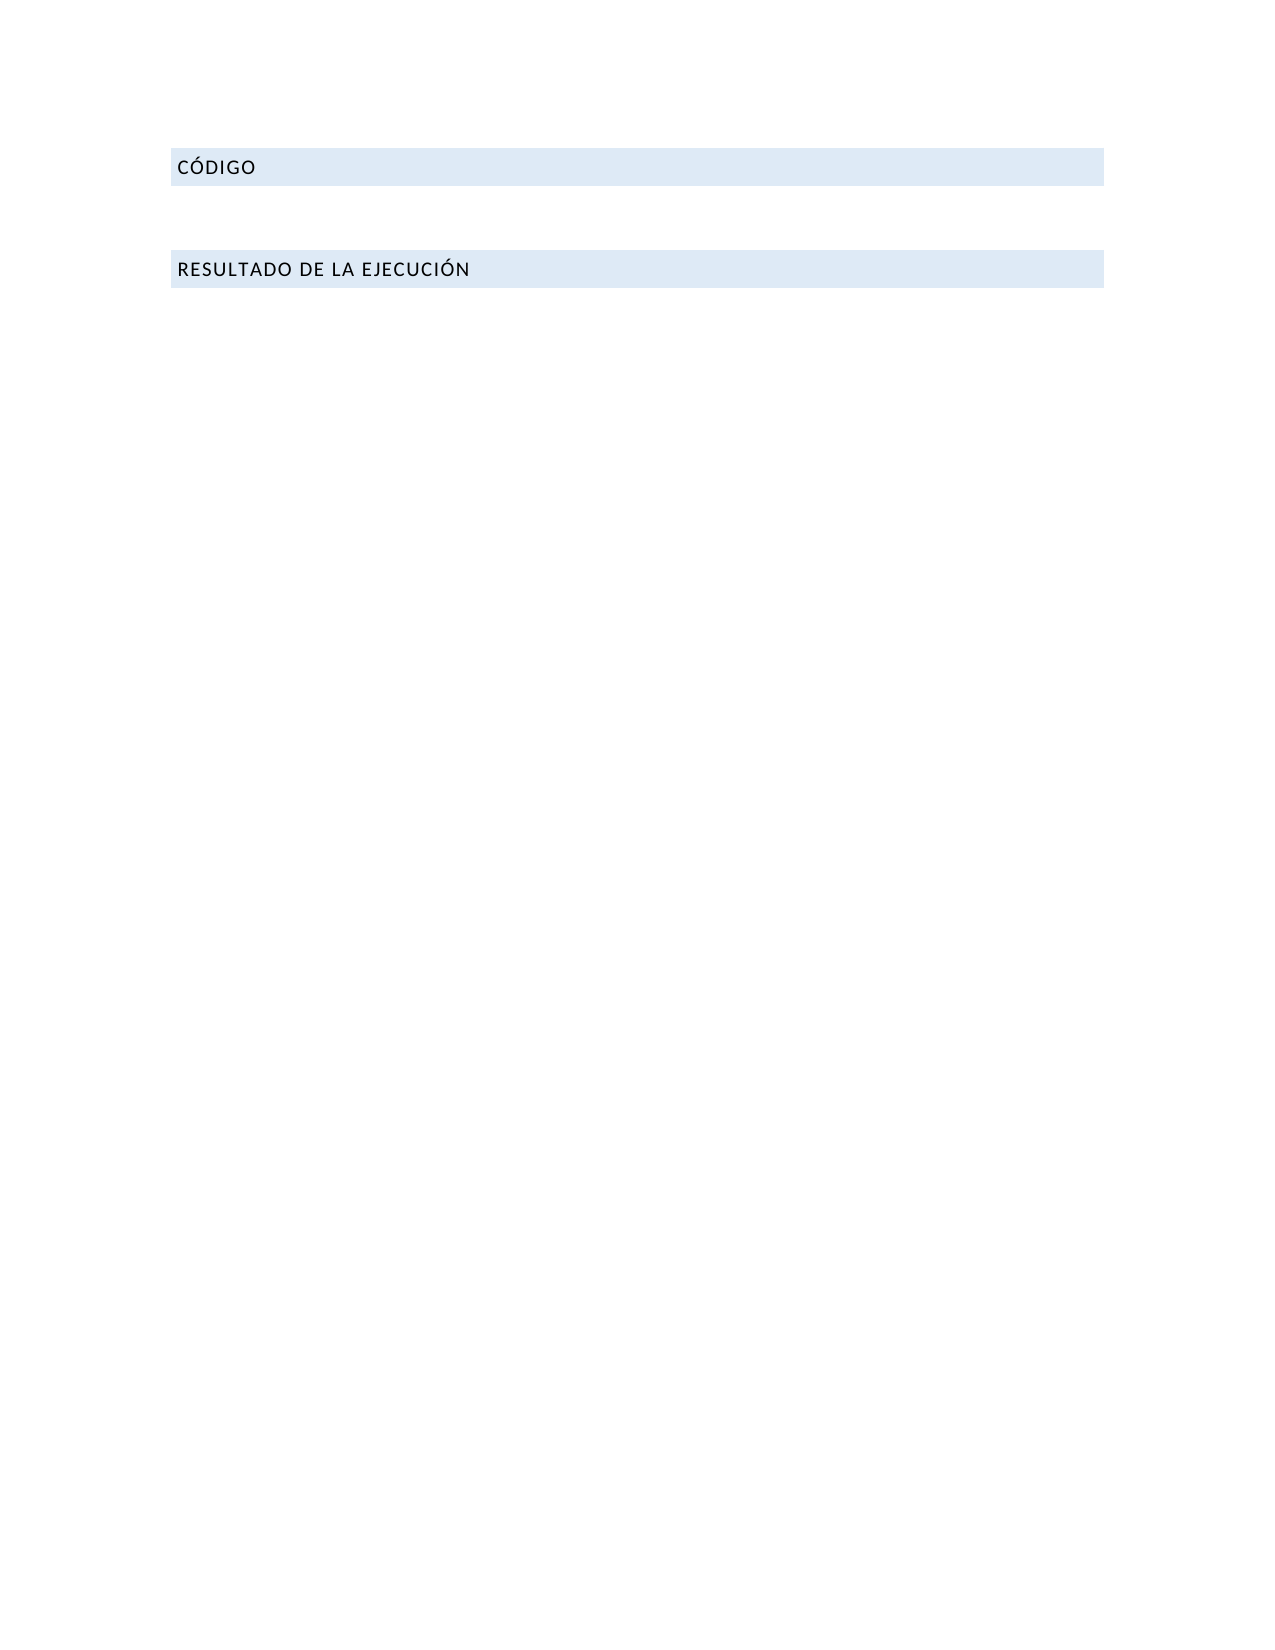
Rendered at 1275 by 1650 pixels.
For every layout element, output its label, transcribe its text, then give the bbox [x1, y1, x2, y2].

subtitle Código [177, 154, 1098, 179]
subtitle Resultado de la ejecución [177, 256, 1098, 281]
